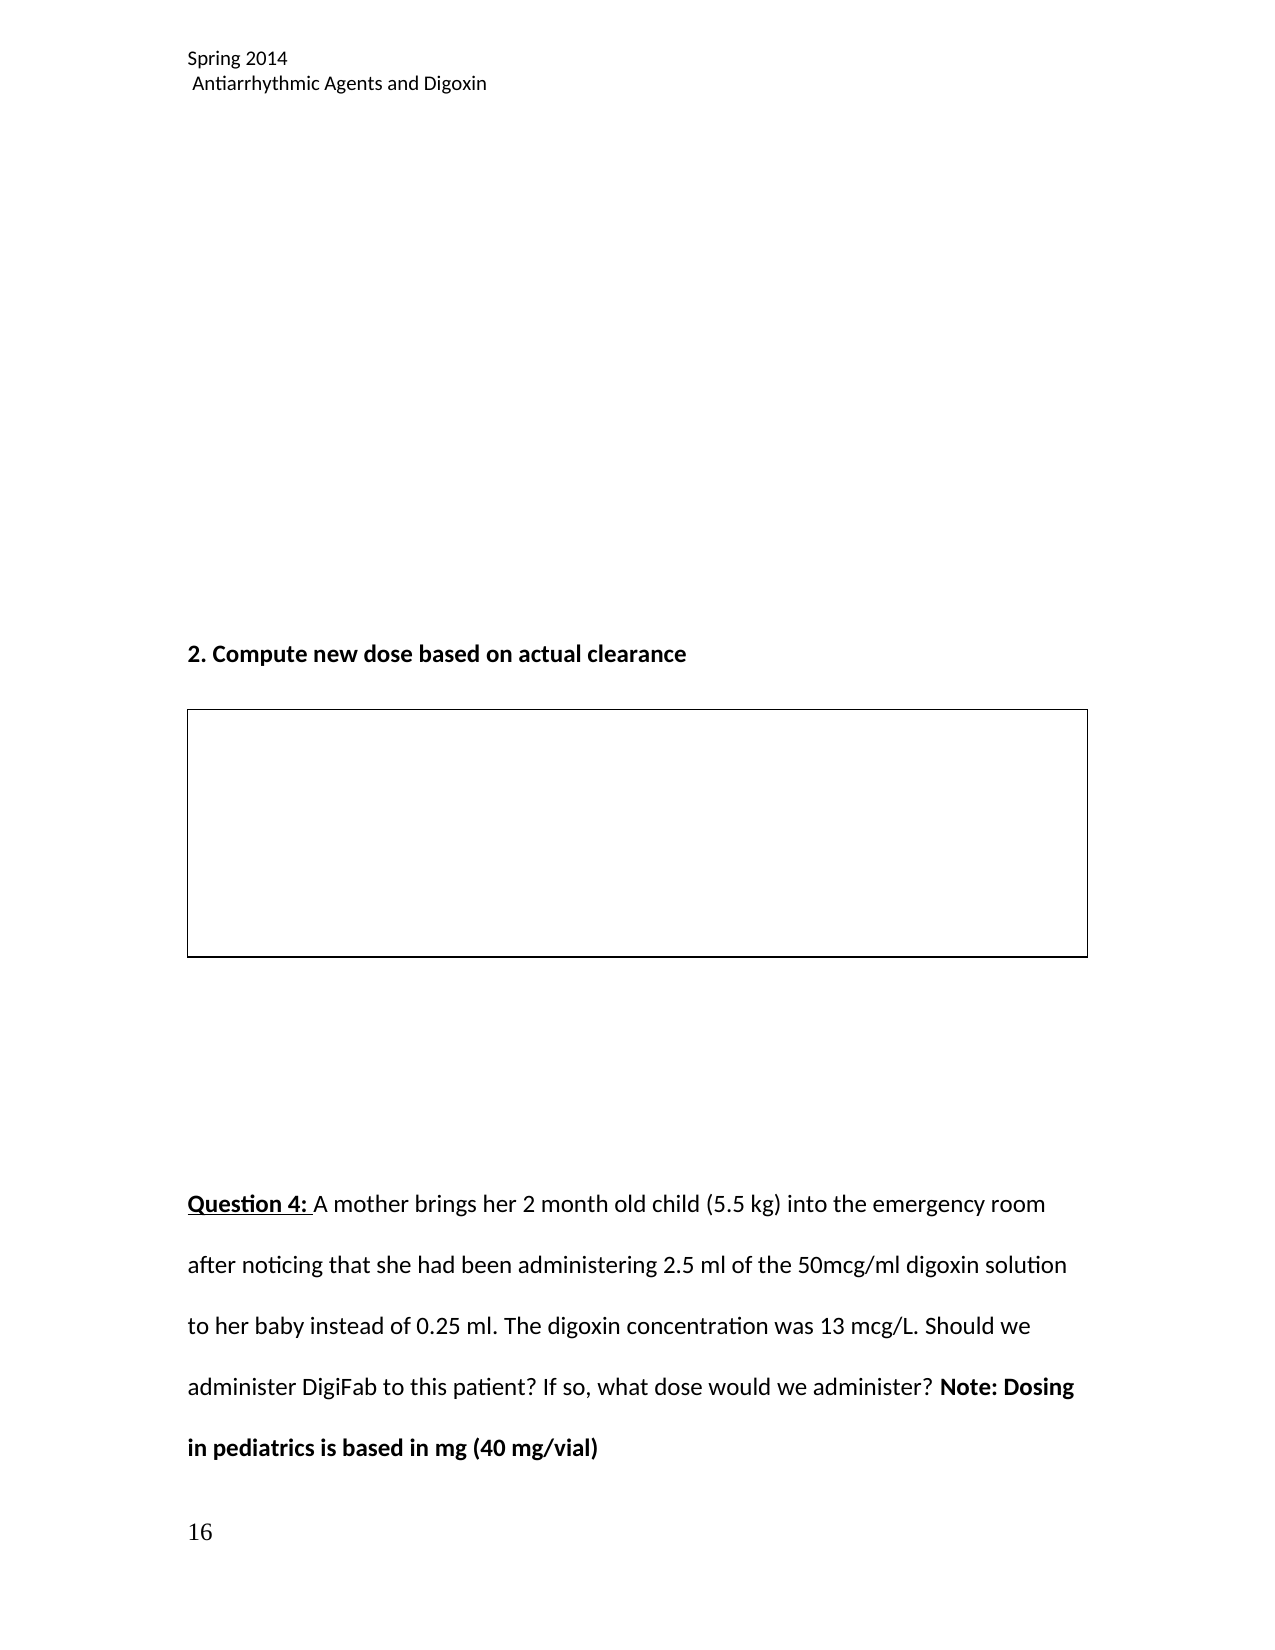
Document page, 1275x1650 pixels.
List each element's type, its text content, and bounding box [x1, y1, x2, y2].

text 2. Compute new dose based on actual clearance [187, 638, 1087, 669]
text Question 4: A mother brings her 2 month old child (5.5 kg) into the emergency room after noticing that she had been administering 2.5 ml of the 50mcg/ml digoxin solution to her baby instead of 0.25 ml. The digoxin concentration was 13 mcg/L. Should we administer DigiFab to this patient? If so, what dose would we administer? Note: Dosing in pediatrics is based in mg (40 mg/vial) [187, 1188, 1087, 1462]
